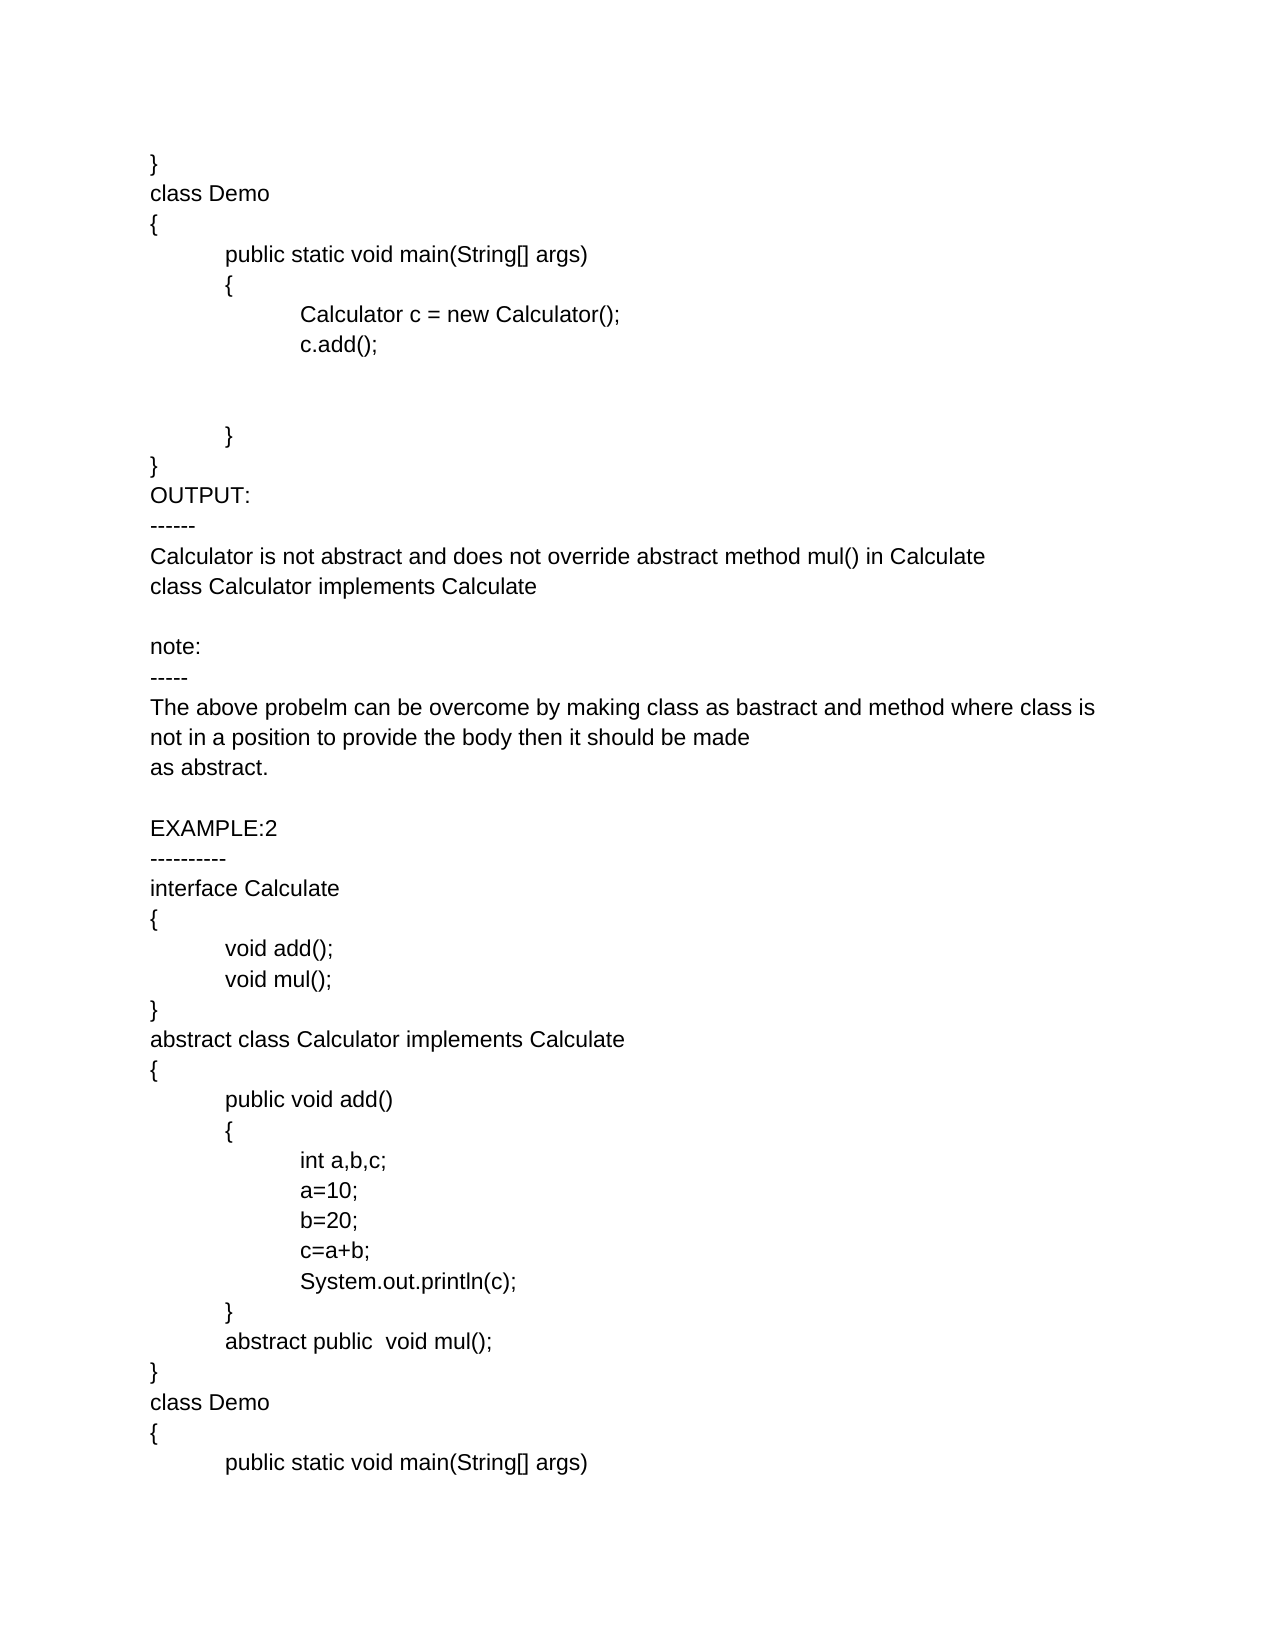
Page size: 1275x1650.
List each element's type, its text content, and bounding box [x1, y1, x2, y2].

text The above probelm can be overcome by making class as bastract and method where class is not in a position to provide the body then it should be made [150, 694, 1125, 750]
text interface Calculate [150, 875, 1125, 901]
text Calculator is not abstract and does not override abstract method mul() in Calculate [150, 543, 1125, 569]
text ---------- [150, 845, 1125, 871]
text System.out.println(c); [150, 1268, 1125, 1294]
text int a,b,c; [150, 1147, 1125, 1173]
text class Demo [150, 180, 1125, 207]
text ----- [150, 663, 1125, 690]
text as abstract. [150, 754, 1125, 781]
text c.add(); [150, 331, 1125, 358]
text EXAMPLE:2 [150, 814, 1125, 841]
text { [150, 905, 1125, 932]
text b=20; [150, 1207, 1125, 1234]
text { [150, 1419, 1125, 1445]
text { [150, 271, 1125, 297]
text class Calculator implements Calculate [150, 573, 1125, 599]
text OUTPUT: [150, 482, 1125, 509]
text a=10; [150, 1177, 1125, 1203]
text abstract class Calculator implements Calculate [150, 1026, 1125, 1052]
text } [150, 150, 1125, 176]
text abstract public void mul(); [150, 1328, 1125, 1354]
text } [150, 452, 1125, 478]
text ------ [150, 512, 1125, 539]
text } [150, 996, 1125, 1022]
text { [150, 210, 1125, 237]
text c=a+b; [150, 1237, 1125, 1264]
text class Demo [150, 1388, 1125, 1415]
text Calculator c = new Calculator(); [150, 301, 1125, 327]
text } [150, 422, 1125, 448]
text void add(); [150, 935, 1125, 962]
text } [150, 1358, 1125, 1385]
text { [150, 1117, 1125, 1143]
text { [150, 1056, 1125, 1083]
text void mul(); [150, 966, 1125, 992]
text note: [150, 633, 1125, 660]
text public void add() [150, 1086, 1125, 1113]
text public static void main(String[] args) [150, 241, 1125, 267]
text } [150, 1298, 1125, 1324]
text public static void main(String[] args) [150, 1449, 1125, 1475]
